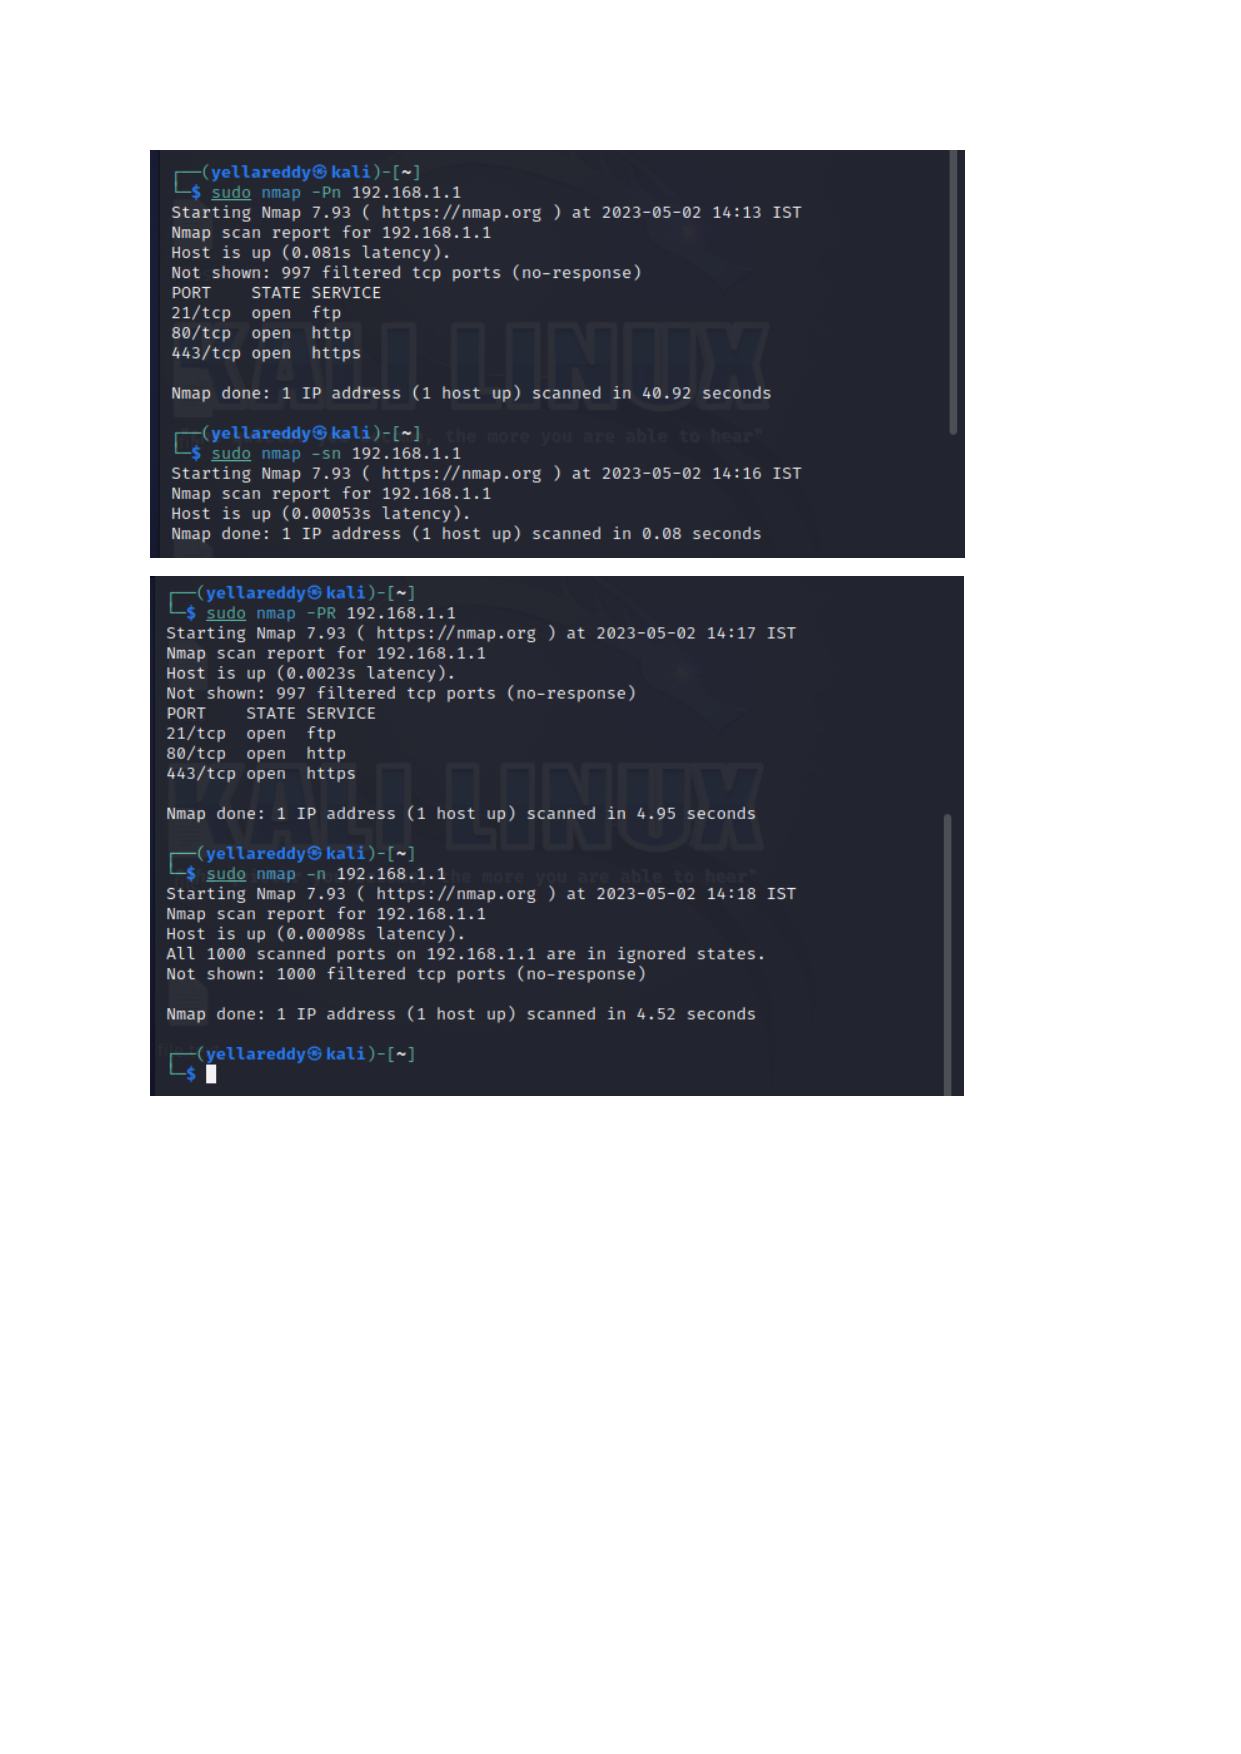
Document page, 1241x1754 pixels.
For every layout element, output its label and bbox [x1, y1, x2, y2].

picture [150, 150, 965, 558]
picture [150, 576, 964, 1096]
